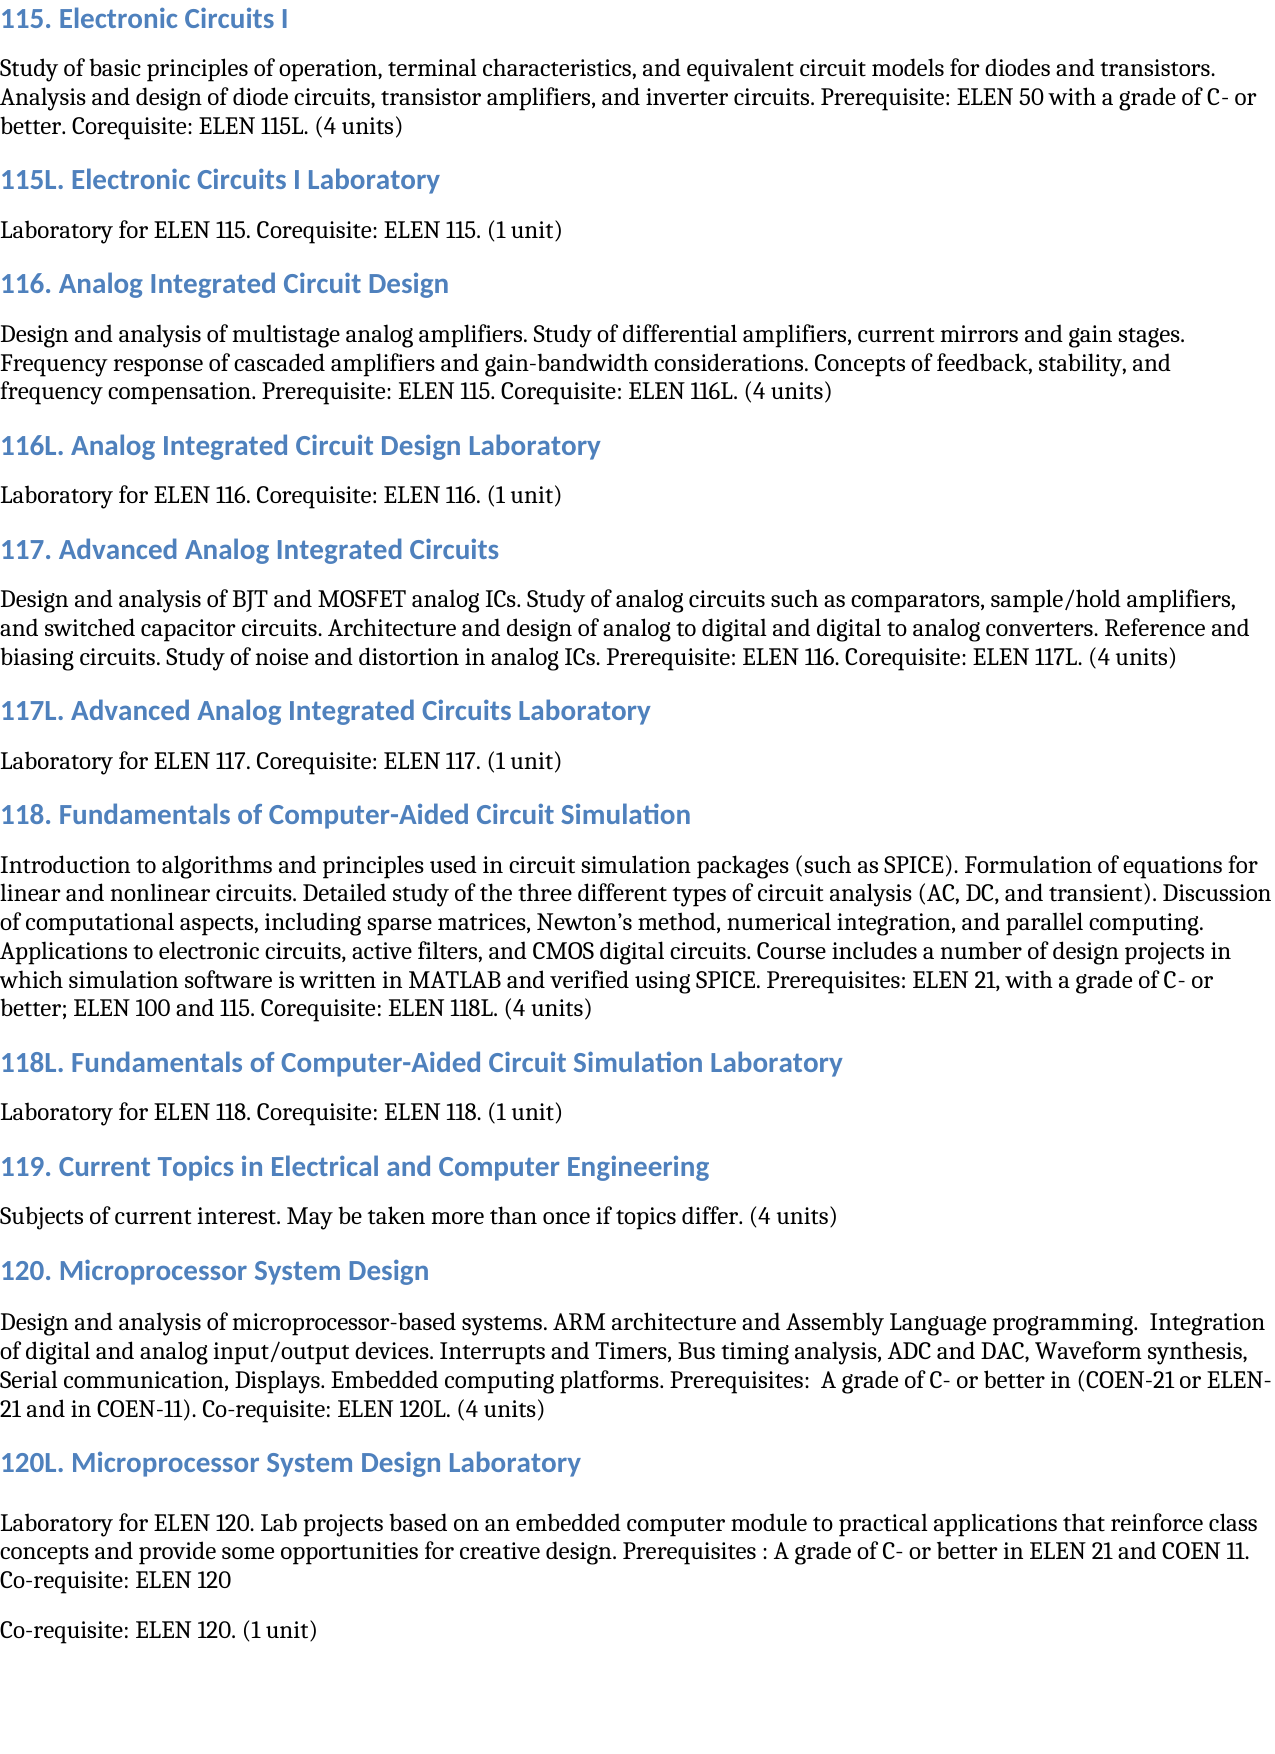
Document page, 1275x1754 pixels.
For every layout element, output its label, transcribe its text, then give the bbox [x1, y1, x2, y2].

subtitle 119. Current Topics in Electrical and Computer Engineering [0, 1148, 1275, 1183]
subtitle 120L. Microprocessor System Design Laboratory [0, 1444, 1275, 1480]
text Design and analysis of multistage analog amplifiers. Study of differential amplifiers, current mirrors and gain stages. Frequency response of cascaded amplifiers and gain-bandwidth considerations. Concepts of feedback, stability, and frequency compensation. Prerequisite: ELEN 115. Corequisite: ELEN 116L. (4 units) [0, 320, 1275, 406]
text Design and analysis of microprocessor-based systems. ARM architecture and Assembly Language programming. Integration of digital and analog input/output devices. Interrupts and Timers, Bus timing analysis, ADC and DAC, Waveform synthesis, Serial communication, Displays. Embedded computing platforms. Prerequisites: A grade of C- or better in (COEN-21 or ELEN-21 and in COEN-11). Co-requisite: ELEN 120L. (4 units) [0, 1308, 1275, 1423]
text Co-requisite: ELEN 120. (1 unit) [0, 1616, 1275, 1644]
subtitle 118. Fundamentals of Computer-Aided Circuit Simulation [0, 796, 1275, 832]
subtitle 116L. Analog Integrated Circuit Design Laboratory [0, 427, 1275, 462]
subtitle 118L. Fundamentals of Computer-Aided Circuit Simulation Laboratory [0, 1044, 1275, 1079]
text Introduction to algorithms and principles used in circuit simulation packages (such as SPICE). Formulation of equations for linear and nonlinear circuits. Detailed study of the three different types of circuit analysis (AC, DC, and transient). Discussion of computational aspects, including sparse matrices, Newton’s method, numerical integration, and parallel computing. Applications to electronic circuits, active filters, and CMOS digital circuits. Course includes a number of design projects in which simulation software is written in MATLAB and verified using SPICE. Prerequisites: ELEN 21, with a grade of C- or better; ELEN 100 and 115. Corequisite: ELEN 118L. (4 units) [0, 851, 1275, 1023]
subtitle 120. Microprocessor System Design [0, 1252, 1275, 1287]
subtitle 117L. Advanced Analog Integrated Circuits Laboratory [0, 692, 1275, 728]
text Laboratory for ELEN 115. Corequisite: ELEN 115. (1 unit) [0, 216, 1275, 244]
subtitle 115L. Electronic Circuits I Laboratory [0, 161, 1275, 197]
text Laboratory for ELEN 120. Lab projects based on an embedded computer module to practical applications that reinforce class concepts and provide some opportunities for creative design. Prerequisites : A grade of C- or better in ELEN 21 and COEN 11. Co-requisite: ELEN 120 [0, 1508, 1275, 1595]
text Subjects of current interest. May be taken more than once if topics differ. (4 units) [0, 1202, 1275, 1231]
subtitle 116. Analog Integrated Circuit Design [0, 265, 1275, 301]
text Laboratory for ELEN 117. Corequisite: ELEN 117. (1 unit) [0, 747, 1275, 775]
text Design and analysis of BJT and MOSFET analog ICs. Study of analog circuits such as comparators, sample/hold amplifiers, and switched capacitor circuits. Architecture and design of analog to digital and digital to analog converters. Reference and biasing circuits. Study of noise and distortion in analog ICs. Prerequisite: ELEN 116. Corequisite: ELEN 117L. (4 units) [0, 585, 1275, 671]
subtitle 117. Advanced Analog Integrated Circuits [0, 531, 1275, 566]
text Laboratory for ELEN 116. Corequisite: ELEN 116. (1 unit) [0, 481, 1275, 510]
subtitle 115. Electronic Circuits I [0, 0, 1275, 36]
text Laboratory for ELEN 118. Corequisite: ELEN 118. (1 unit) [0, 1098, 1275, 1127]
text Study of basic principles of operation, terminal characteristics, and equivalent circuit models for diodes and transistors. Analysis and design of diode circuits, transistor amplifiers, and inverter circuits. Prerequisite: ELEN 50 with a grade of C- or better. Corequisite: ELEN 115L. (4 units) [0, 54, 1275, 141]
